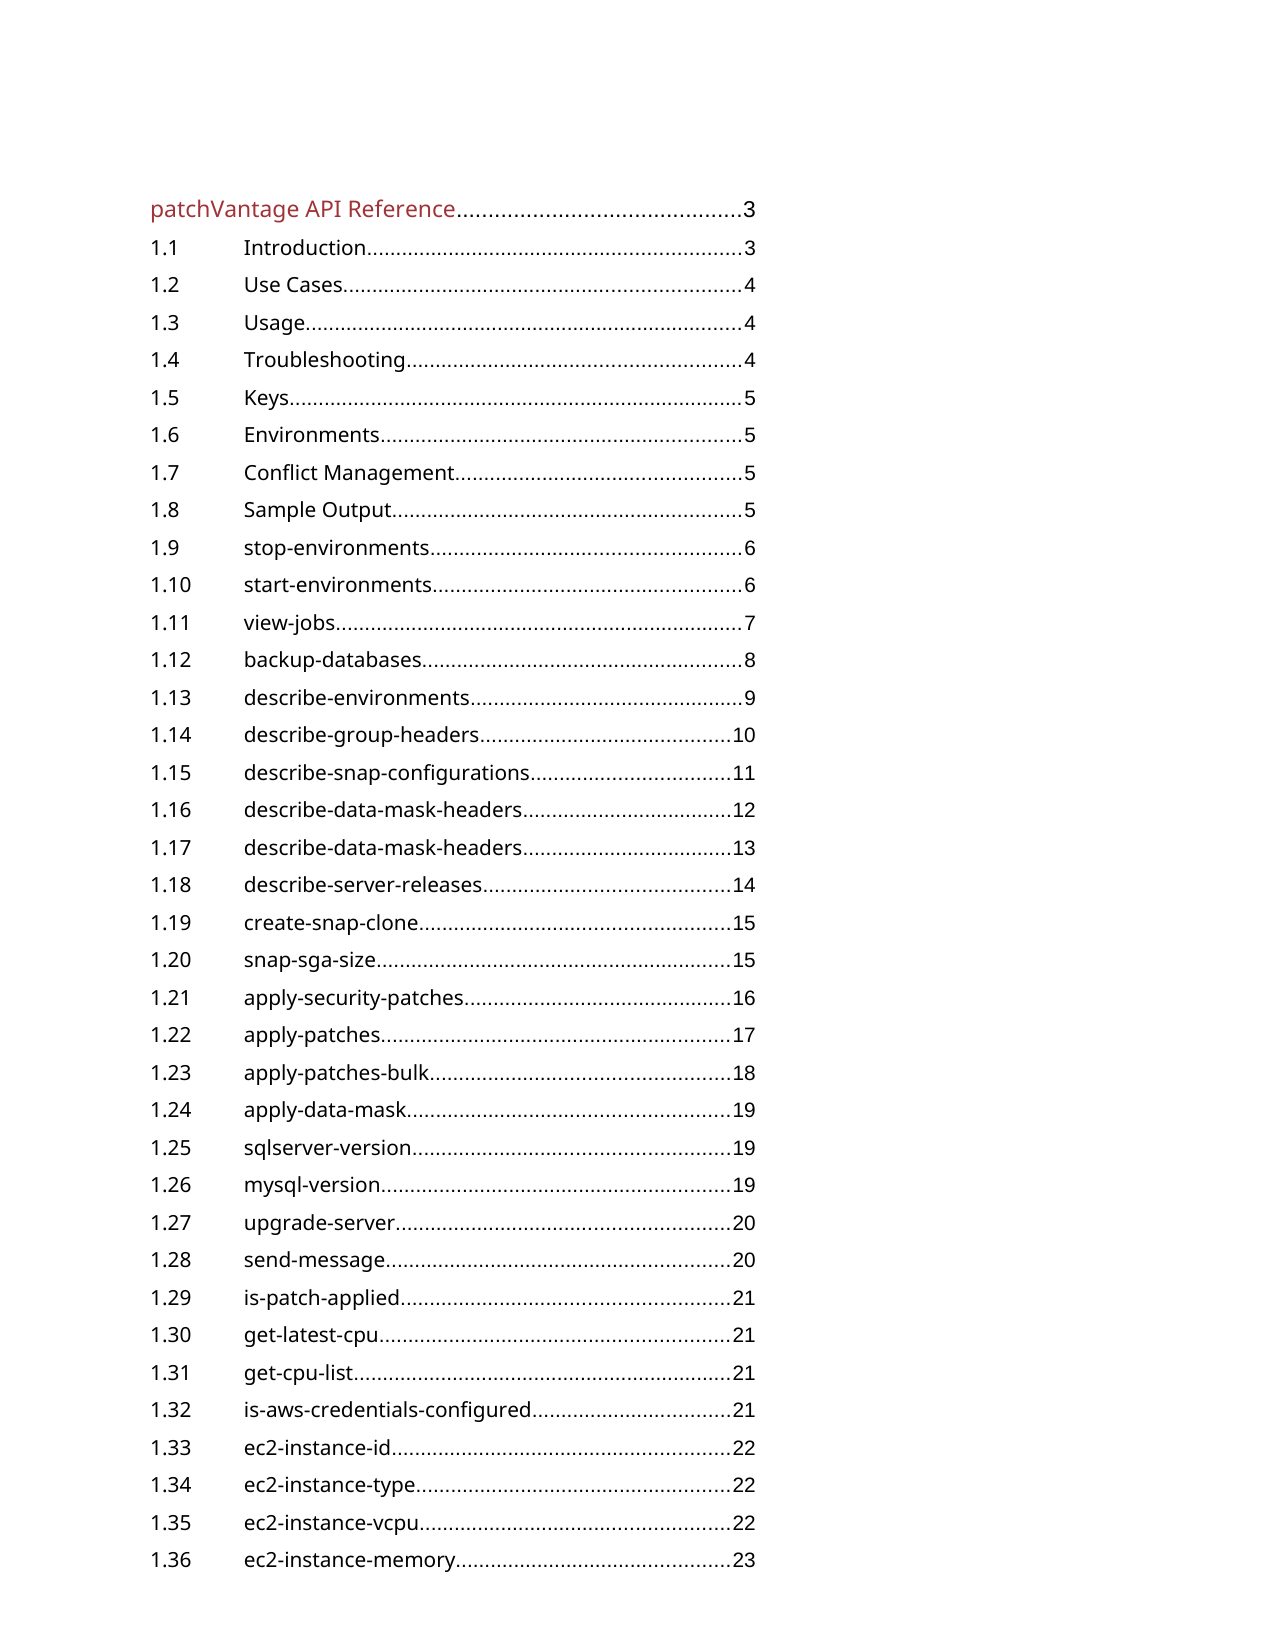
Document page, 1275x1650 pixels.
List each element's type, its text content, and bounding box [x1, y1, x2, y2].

table_header patchVantage API Reference 3 1.1 Introduction 3 1.2 Use Cases 4 1.3 Usage 4 1.4 Troubleshooting 4 1.5 Keys 5 1.6 Environments 5 1.7 Conflict Management 5 1.8 Sample Output 5 1.9 stop-environments 6 1.10 start-environments 6 1.11 view-jobs 7 1.12 backup-databases 8 1.13 describe-environments 9 1.14 describe-group-headers 10 1.15 describe-snap-configurations 11 1.16 describe-data-mask-headers 12 1.17 describe-data-mask-headers 13 1.18 describe-server-releases 14 1.19 create-snap-clone 15 1.20 snap-sga-size 15 1.21 apply-security-patches 16 1.22 apply-patches 17 1.23 apply-patches-bulk 18 1.24 apply-data-mask 19 1.25 sqlserver-version 19 1.26 mysql-version 19 1.27 upgrade-server 20 1.28 send-message 20 1.29 is-patch-applied 21 1.30 get-latest-cpu 21 1.31 get-cpu-list 21 1.32 is-aws-credentials-configured 21 1.33 ec2-instance-id 22 1.34 ec2-instance-type 22 1.35 ec2-instance-vcpu 22 1.36 ec2-instance-memory 23 [139, 193, 767, 1650]
